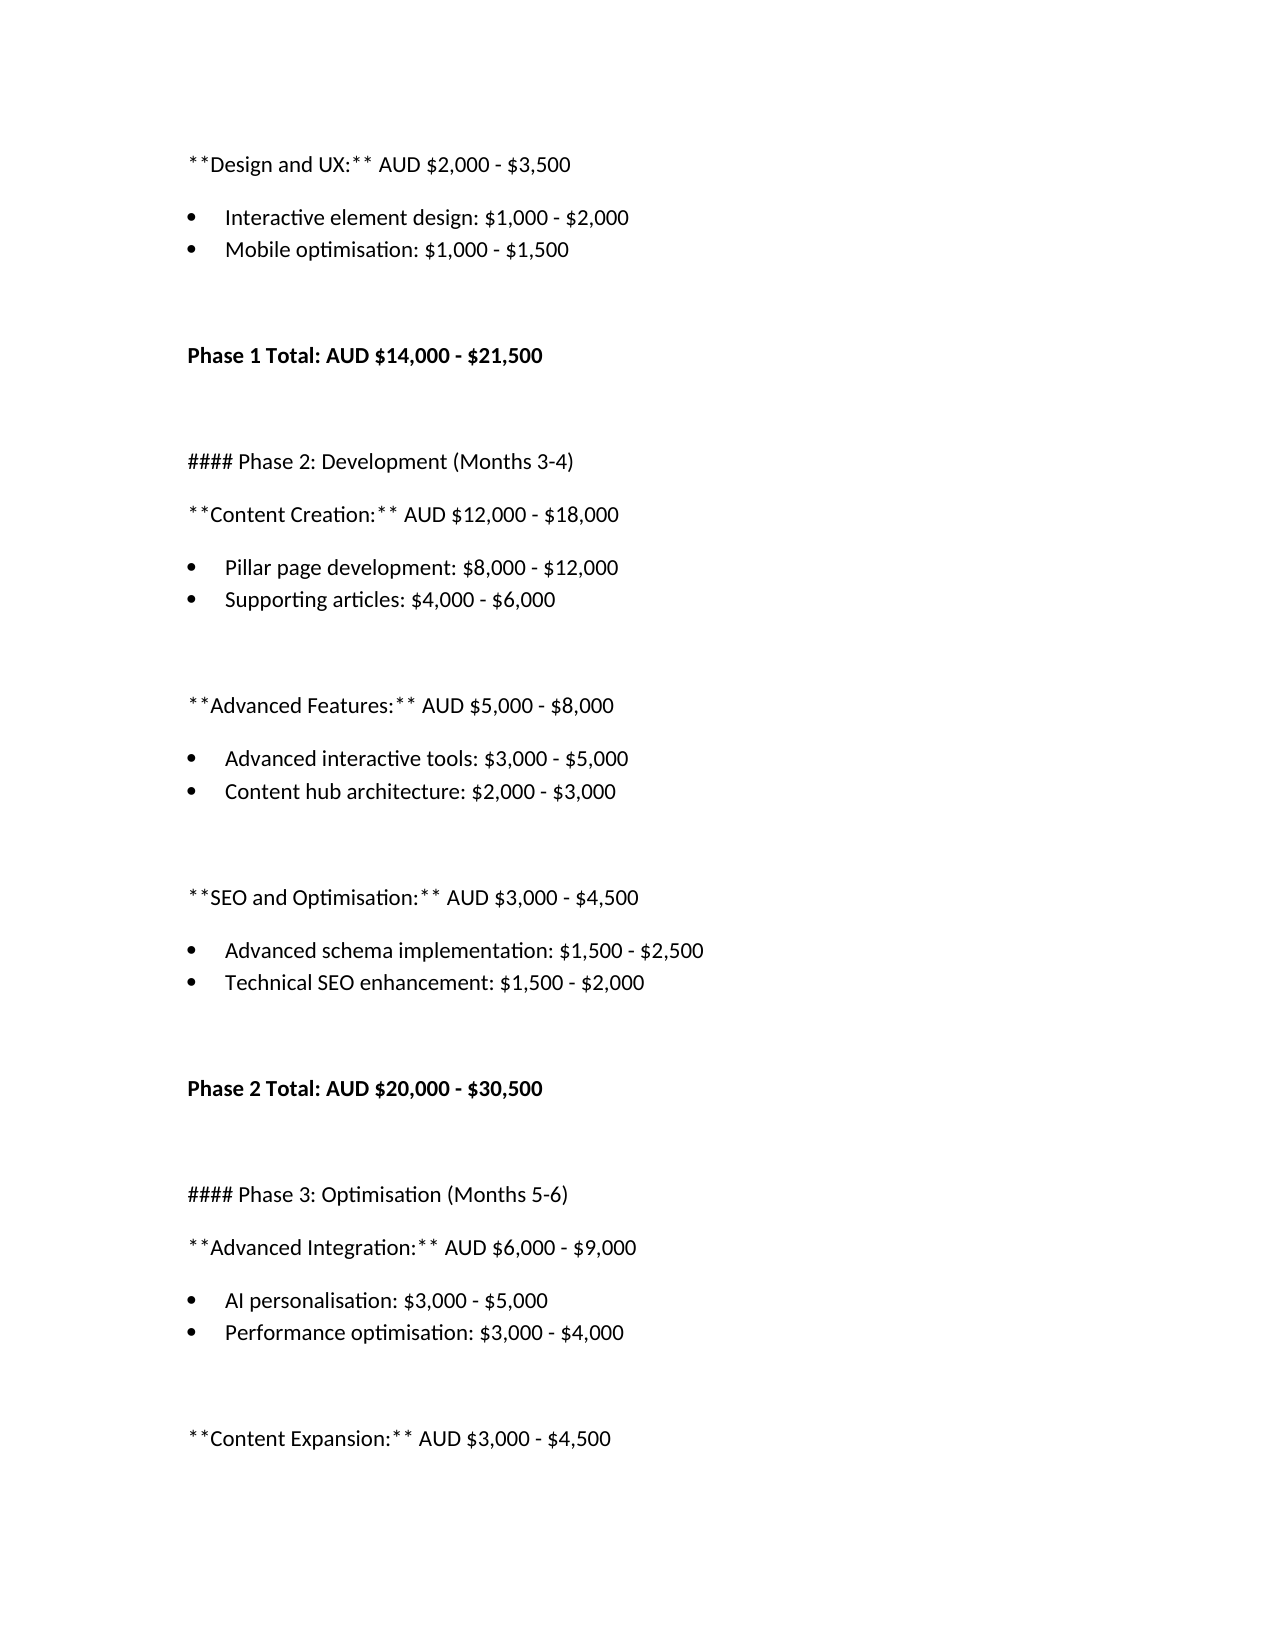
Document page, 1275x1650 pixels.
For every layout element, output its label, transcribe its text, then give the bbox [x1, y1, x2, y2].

text **SEO and Optimisation:** AUD $3,000 - $4,500 [187, 883, 1087, 911]
text **Content Expansion:** AUD $3,000 - $4,500 [187, 1424, 1087, 1452]
text **Advanced Integration:** AUD $6,000 - $9,000 [187, 1233, 1087, 1261]
list AI personalisation: $3,000 - $5,000 [187, 1286, 1087, 1314]
text Phase 1 Total: AUD $14,000 - $21,500 [187, 341, 1087, 369]
list Supporting articles: $4,000 - $6,000 [187, 586, 1087, 613]
list Advanced schema implementation: $1,500 - $2,500 [187, 936, 1087, 964]
text **Advanced Features:** AUD $5,000 - $8,000 [187, 692, 1087, 719]
text **Content Creation:** AUD $12,000 - $18,000 [187, 500, 1087, 528]
list Pillar page development: $8,000 - $12,000 [187, 553, 1087, 581]
list Performance optimisation: $3,000 - $4,000 [187, 1318, 1087, 1346]
list Technical SEO enhancement: $1,500 - $2,000 [187, 968, 1087, 996]
list Content hub architecture: $2,000 - $3,000 [187, 777, 1087, 805]
text #### Phase 3: Optimisation (Months 5-6) [187, 1180, 1087, 1208]
list Advanced interactive tools: $3,000 - $5,000 [187, 744, 1087, 773]
list Interactive element design: $1,000 - $2,000 [187, 203, 1087, 231]
text #### Phase 2: Development (Months 3-4) [187, 447, 1087, 475]
text Phase 2 Total: AUD $20,000 - $30,500 [187, 1074, 1087, 1102]
text **Design and UX:** AUD $2,000 - $3,500 [187, 150, 1087, 178]
list Mobile optimisation: $1,000 - $1,500 [187, 235, 1087, 263]
